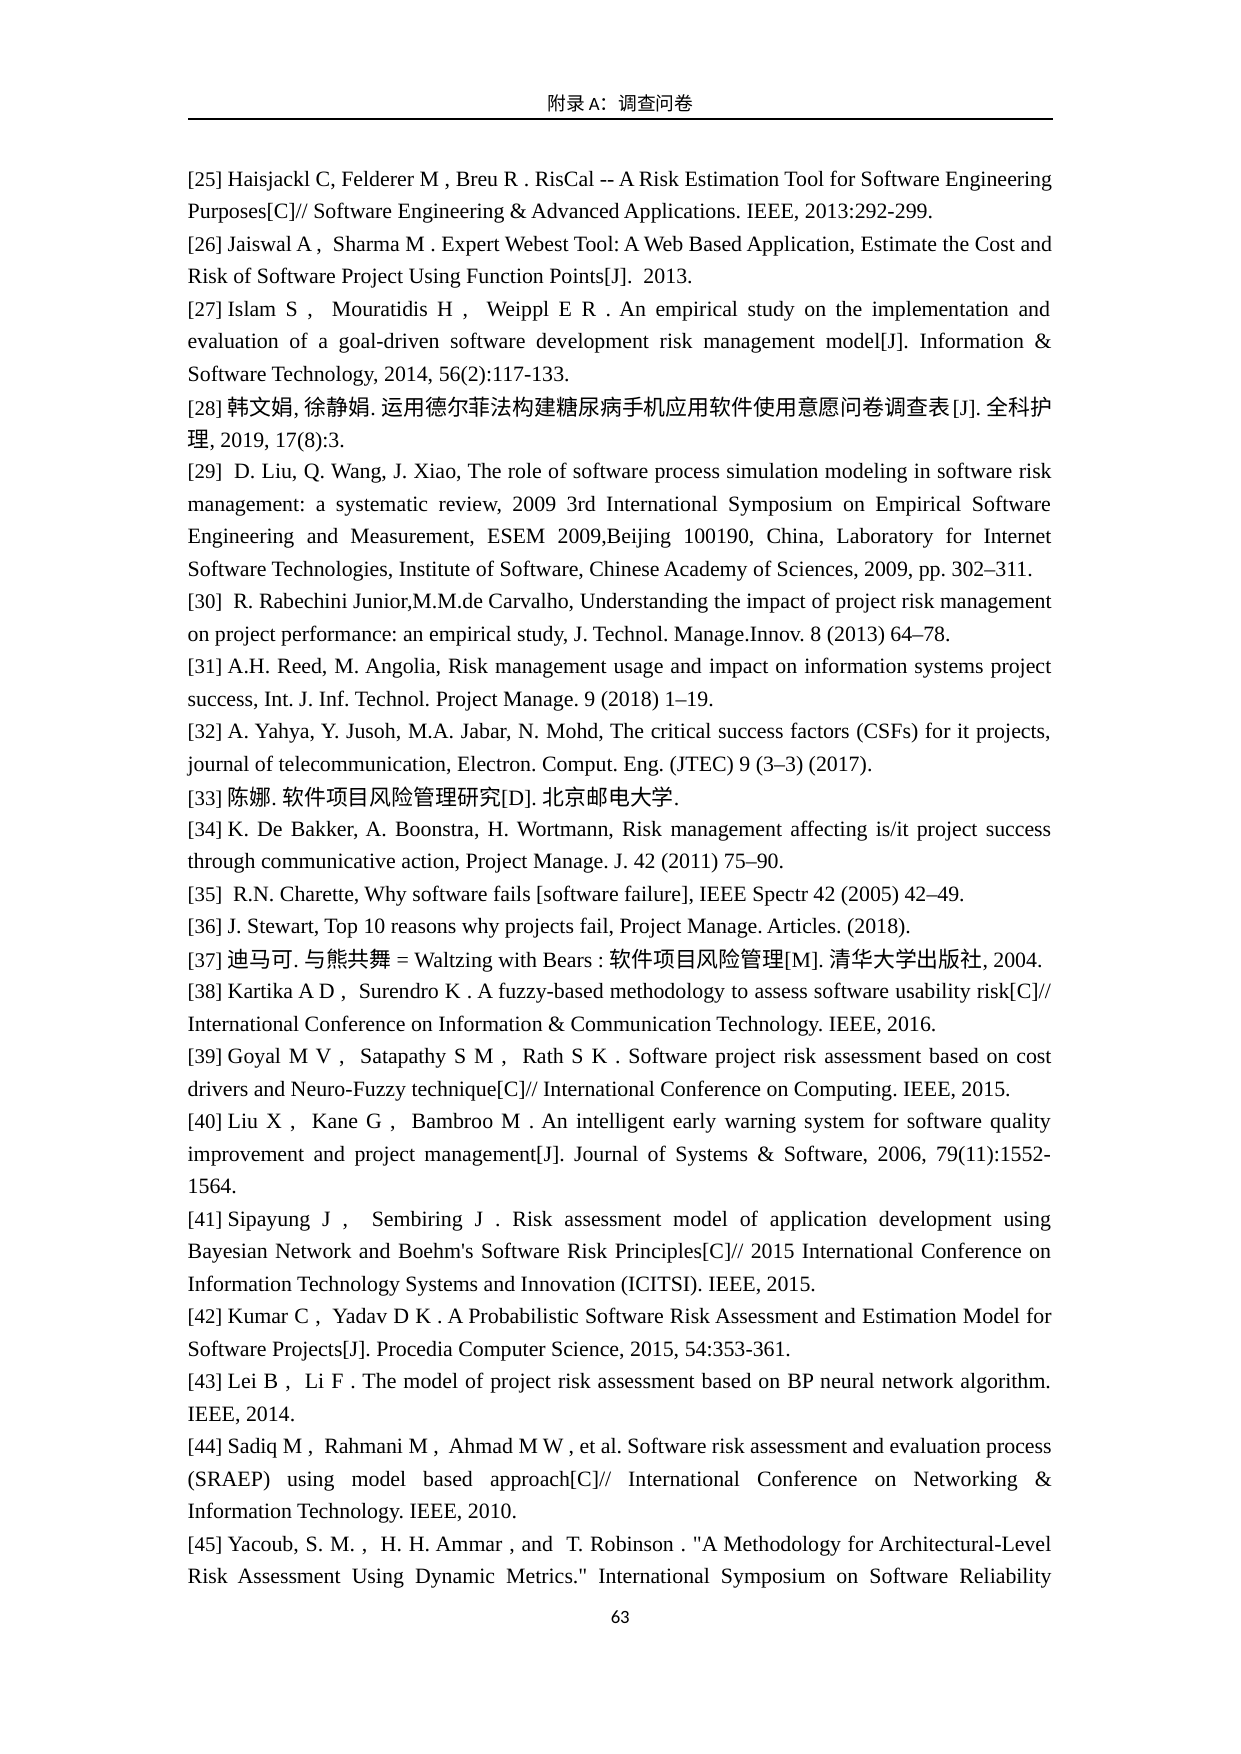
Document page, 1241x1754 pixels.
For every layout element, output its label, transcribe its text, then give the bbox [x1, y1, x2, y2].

list Sadiq M , Rahmani M , Ahmad M W , et al. Software risk assessment and evaluation process (SRAEP) using model based approach[C]// International Conference on Networking & Information Technology. IEEE, 2010. [187, 1429, 1053, 1527]
list Islam S , Mouratidis H , Weippl E R . An empirical study on the implementation and evaluation of a goal-driven software development risk management model[J]. Information & Software Technology, 2014, 56(2):117-133. [187, 292, 1053, 389]
list Haisjackl C, Felderer M , Breu R . RisCal -- A Risk Estimation Tool for Software Engineering Purposes[C]// Software Engineering & Advanced Applications. IEEE, 2013:292-299. [187, 162, 1053, 227]
list Jaiswal A , Sharma M . Expert Webest Tool: A Web Based Application, Estimate the Cost and Risk of Software Project Using Function Points[J]. 2013. [187, 227, 1053, 292]
list R. Rabechini Junior,M.M.de Carvalho, Understanding the impact of project risk management on project performance: an empirical study, J. Technol. Manage.Innov. 8 (2013) 64–78. [187, 584, 1053, 649]
list Kartika A D , Surendro K . A fuzzy-based methodology to assess software usability risk[C]// International Conference on Information & Communication Technology. IEEE, 2016. [187, 974, 1053, 1039]
list Goyal M V , Satapathy S M , Rath S K . Software project risk assessment based on cost drivers and Neuro-Fuzzy technique[C]// International Conference on Computing. IEEE, 2015. [187, 1039, 1053, 1104]
list A. Yahya, Y. Jusoh, M.A. Jabar, N. Mohd, The critical success factors (CSFs) for it projects, journal of telecommunication, Electron. Comput. Eng. (JTEC) 9 (3–3) (2017). [187, 714, 1053, 779]
list K. De Bakker, A. Boonstra, H. Wortmann, Risk management affecting is/it project success through communicative action, Project Manage. J. 42 (2011) 75–90. [187, 812, 1053, 877]
list A.H. Reed, M. Angolia, Risk management usage and impact on information systems project success, Int. J. Inf. Technol. Project Manage. 9 (2018) 1–19. [187, 649, 1053, 714]
list J. Stewart, Top 10 reasons why projects fail, Project Manage. Articles. (2018). [187, 909, 1053, 942]
list 韩文娟, 徐静娟. 运用德尔菲法构建糖尿病手机应用软件使用意愿问卷调查表[J]. 全科护理, 2019, 17(8):3. [187, 389, 1053, 454]
list R.N. Charette, Why software fails [software failure], IEEE Spectr 42 (2005) 42–49. [187, 877, 1053, 909]
list 迪马可. 与熊共舞 = Waltzing with Bears : 软件项目风险管理[M]. 清华大学出版社, 2004. [187, 942, 1053, 974]
list Lei B , Li F . The model of project risk assessment based on BP neural network algorithm. IEEE, 2014. [187, 1364, 1053, 1429]
list Kumar C , Yadav D K . A Probabilistic Software Risk Assessment and Estimation Model for Software Projects[J]. Procedia Computer Science, 2015, 54:353-361. [187, 1299, 1053, 1364]
list Sipayung J , Sembiring J . Risk assessment model of application development using Bayesian Network and Boehm's Software Risk Principles[C]// 2015 International Conference on Information Technology Systems and Innovation (ICITSI). IEEE, 2015. [187, 1202, 1053, 1299]
list D. Liu, Q. Wang, J. Xiao, The role of software process simulation modeling in software risk management: a systematic review, 2009 3rd International Symposium on Empirical Software Engineering and Measurement, ESEM 2009,Beijing 100190, China, Laboratory for Internet Software Technologies, Institute of Software, Chinese Academy of Sciences, 2009, pp. 302–311. [187, 454, 1053, 584]
list Liu X , Kane G , Bambroo M . An intelligent early warning system for software quality improvement and project management[J]. Journal of Systems & Software, 2006, 79(11):1552-1564. [187, 1104, 1053, 1202]
list 陈娜. 软件项目风险管理研究[D]. 北京邮电大学. [187, 779, 1053, 812]
